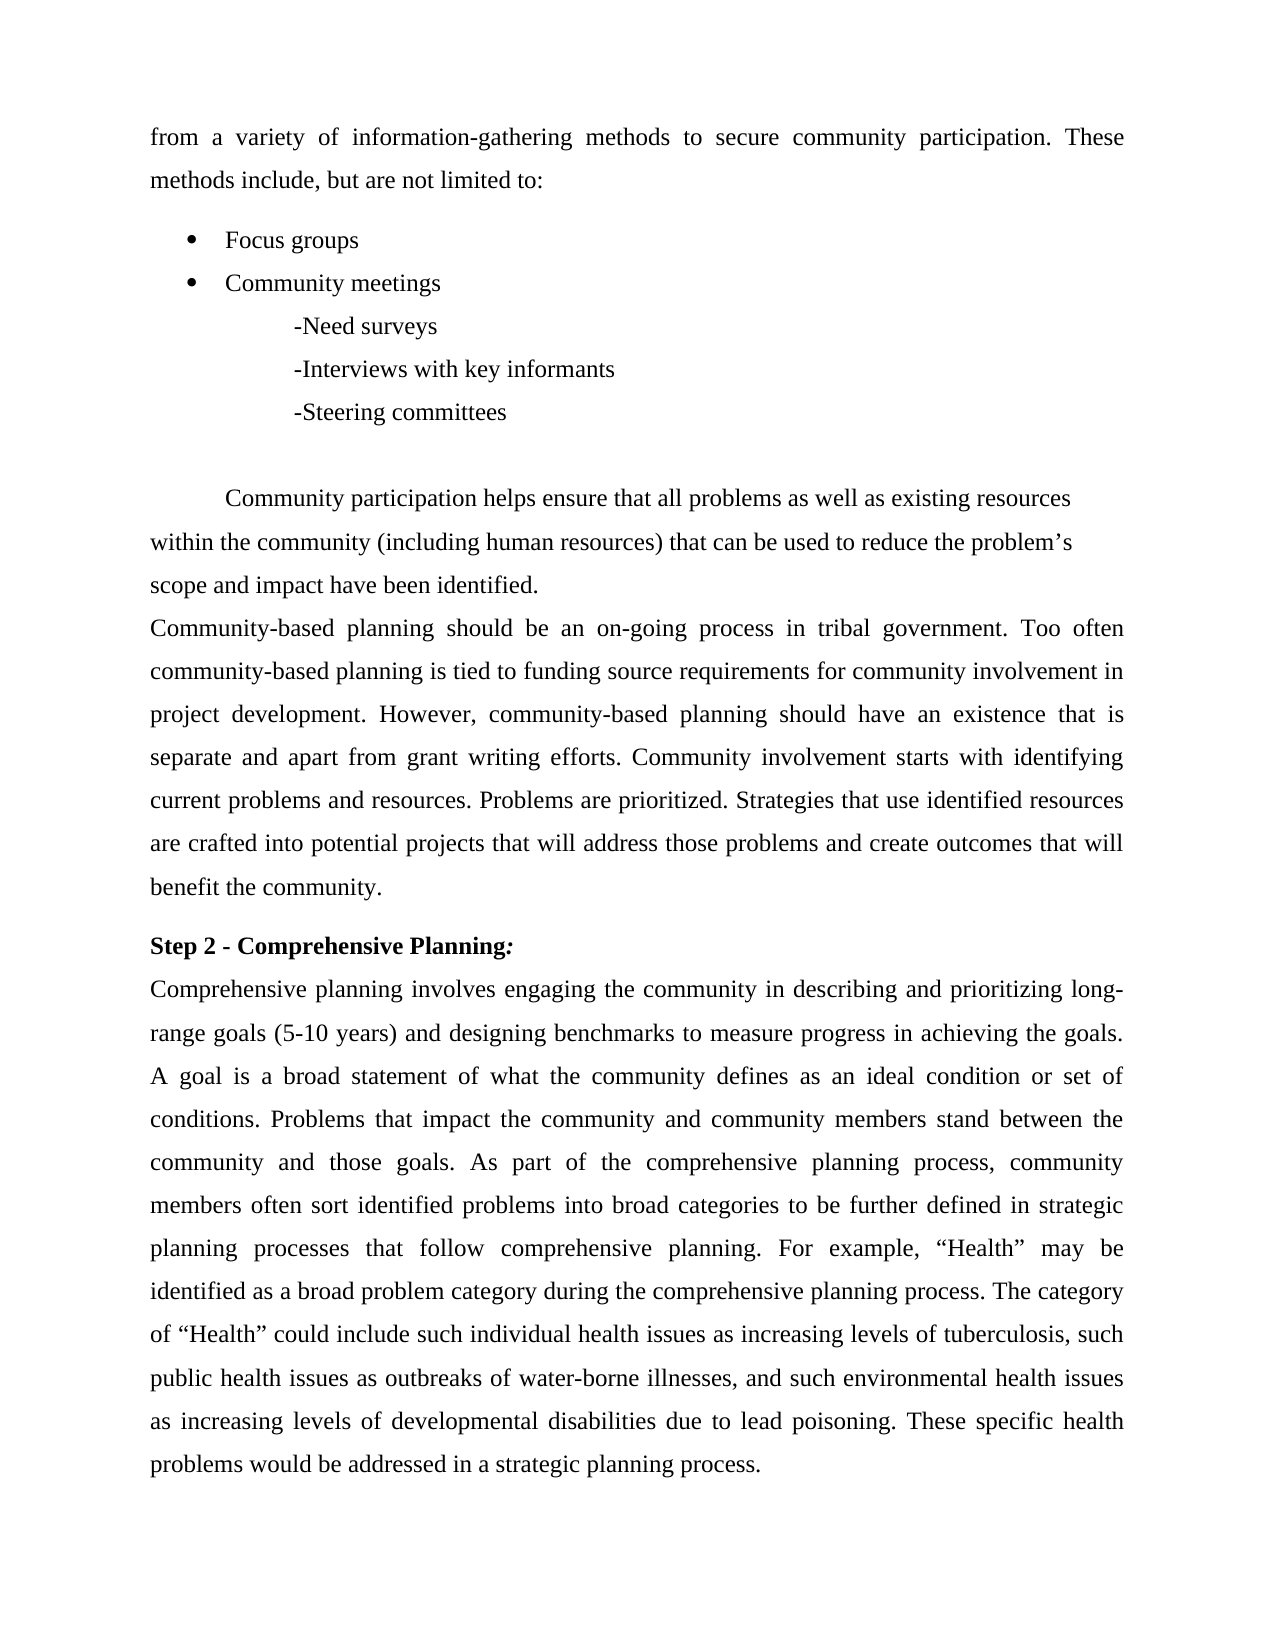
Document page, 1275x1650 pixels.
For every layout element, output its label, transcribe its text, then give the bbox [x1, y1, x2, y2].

list Focus groups [187, 225, 1125, 253]
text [150, 122, 1125, 194]
list -Interviews with key informants [150, 354, 1125, 383]
list -Steering committees [150, 397, 1125, 426]
text Step 2 - Comprehensive Planning: [150, 931, 1125, 960]
list Community participation helps ensure that all problems as well as existing resources within the community (including human resources) that can be used to reduce the problem’s scope and impact have been identified. [150, 483, 1125, 598]
text Comprehensive planning involves engaging the community in describing and prioritizing long-range goals (5-10 years) and designing benchmarks to measure progress in achieving the goals. A goal is a broad statement of what the community defines as an ideal condition or set of conditions. Problems that impact the community and community members stand between the community and those goals. As part of the comprehensive planning process, community members often sort identified problems into broad categories to be further defined in strategic planning processes that follow comprehensive planning. For example, “Health” may be identified as a broad problem category during the comprehensive planning process. The category of “Health” could include such individual health issues as increasing levels of tuberculosis, such public health issues as outbreaks of water-borne illnesses, and such environmental health issues as increasing levels of developmental disabilities due to lead poisoning. These specific health problems would be addressed in a strategic planning process. [150, 974, 1125, 1478]
list Community meetings [187, 268, 1125, 297]
text Community-based planning should be an on-going process in tribal government. Too often community-based planning is tied to funding source requirements for community involvement in project development. However, community-based planning should have an existence that is separate and apart from grant writing efforts. Community involvement starts with identifying current problems and resources. Problems are prioritized. Strategies that use identified resources are crafted into potential projects that will address those problems and create outcomes that will benefit the community. [150, 613, 1125, 900]
list -Need surveys [150, 311, 1125, 340]
